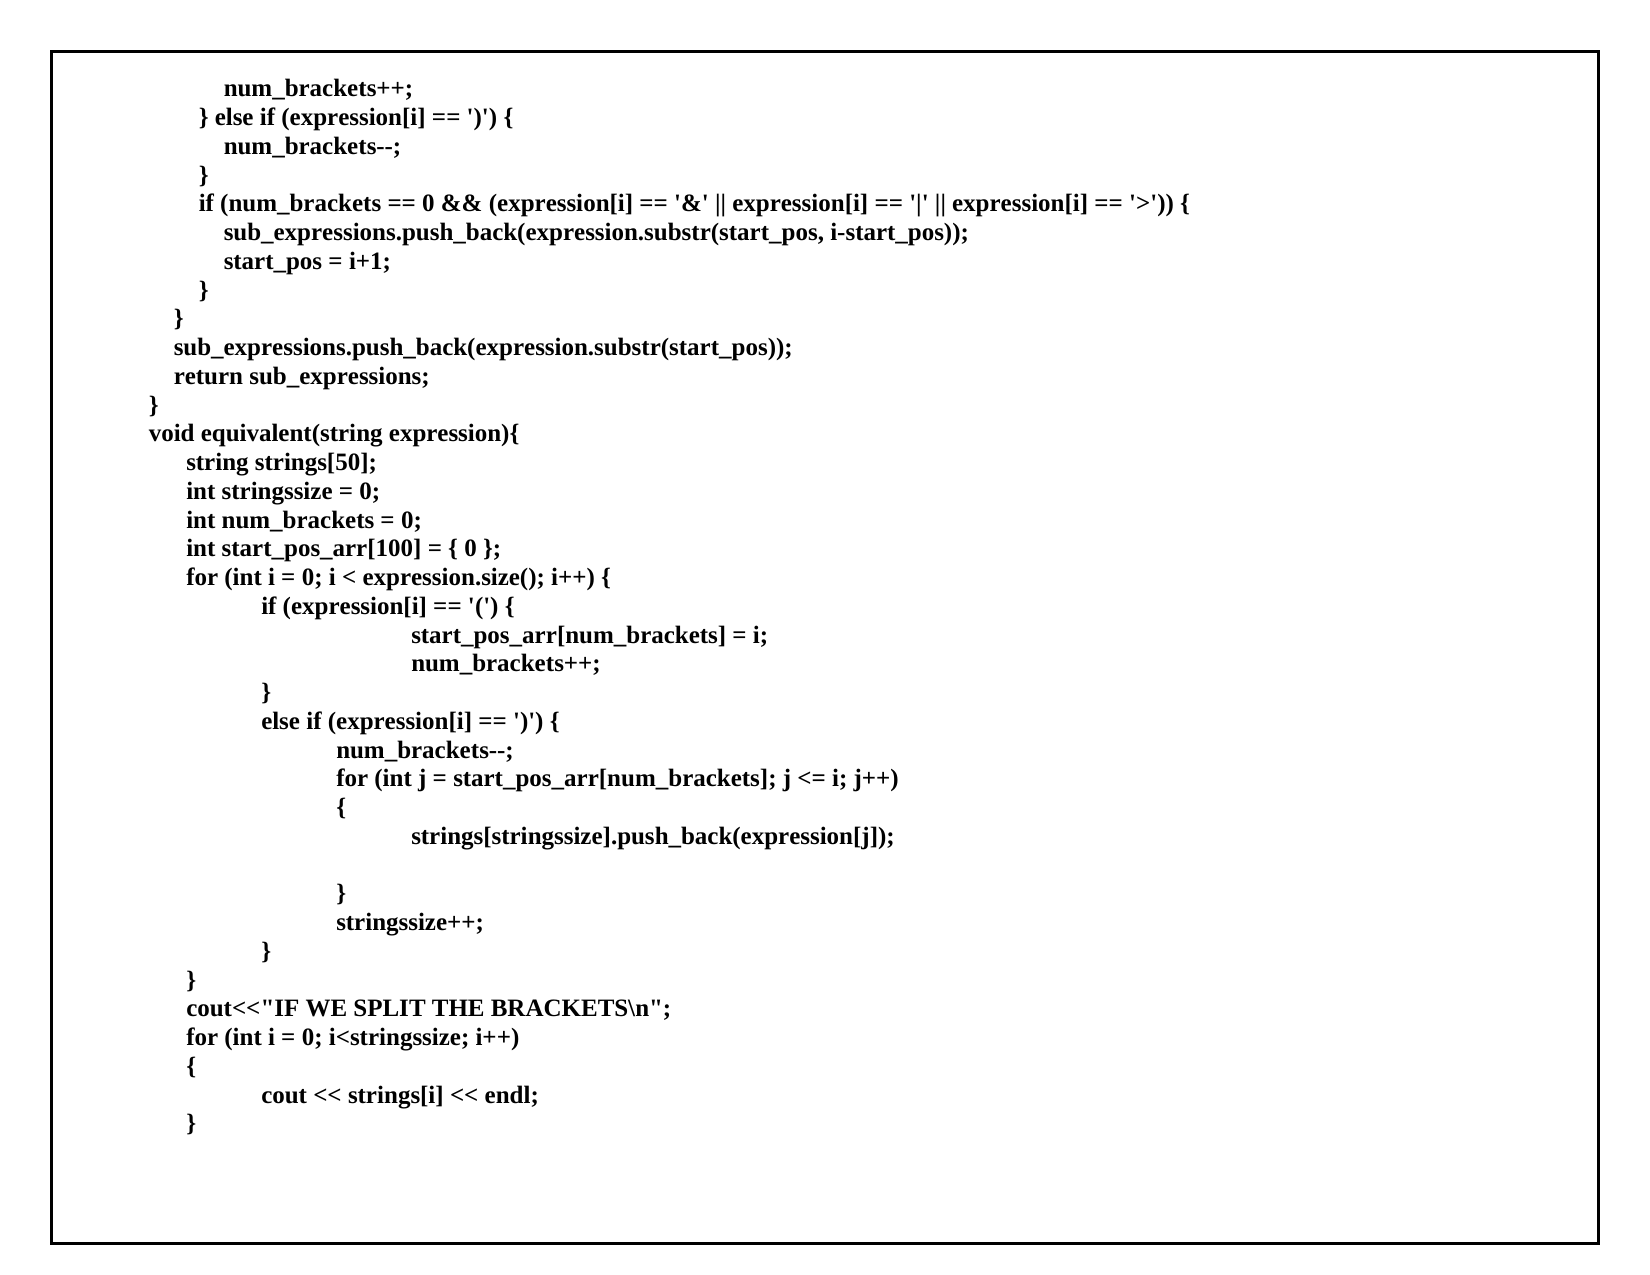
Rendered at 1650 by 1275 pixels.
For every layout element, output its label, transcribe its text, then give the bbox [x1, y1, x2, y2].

text } [148, 303, 1539, 332]
text else if (expression[i] == ')') { [148, 706, 1539, 735]
text sub_expressions.push_back(expression.substr(start_pos)); [148, 332, 1539, 361]
text int start_pos_arr[100] = { 0 }; [148, 533, 1539, 562]
text num_brackets++; [148, 73, 1539, 102]
text string strings[50]; [148, 447, 1539, 476]
text cout << strings[i] << endl; [148, 1080, 1539, 1108]
text { [148, 1051, 1539, 1080]
text if (num_brackets == 0 && (expression[i] == '&' || expression[i] == '|' || expression[i] == '>')) { [148, 188, 1539, 217]
text } [148, 878, 1539, 907]
text num_brackets++; [148, 648, 1539, 677]
text return sub_expressions; [148, 361, 1539, 390]
text num_brackets--; [148, 131, 1539, 160]
text sub_expressions.push_back(expression.substr(start_pos, i-start_pos)); [148, 217, 1539, 246]
text } [148, 1108, 1539, 1137]
text start_pos = i+1; [148, 246, 1539, 275]
text { [148, 792, 1539, 821]
text } [148, 965, 1539, 993]
text if (expression[i] == '(') { [148, 591, 1539, 620]
text } [148, 160, 1539, 188]
text for (int j = start_pos_arr[num_brackets]; j <= i; j++) [148, 763, 1539, 792]
text void equivalent(string expression){ [148, 418, 1539, 447]
text int stringssize = 0; [148, 476, 1539, 505]
text cout<<"IF WE SPLIT THE BRACKETS\n"; [148, 993, 1539, 1022]
text strings[stringssize].push_back(expression[j]); [148, 821, 1539, 850]
text stringssize++; [148, 907, 1539, 936]
text } [148, 275, 1539, 303]
text for (int i = 0; i < expression.size(); i++) { [148, 562, 1539, 591]
text int num_brackets = 0; [148, 505, 1539, 533]
text } [148, 936, 1539, 965]
text } [148, 677, 1539, 706]
text start_pos_arr[num_brackets] = i; [148, 620, 1539, 648]
text } [148, 390, 1539, 418]
text } else if (expression[i] == ')') { [148, 102, 1539, 131]
text for (int i = 0; i<stringssize; i++) [148, 1022, 1539, 1051]
text num_brackets--; [148, 735, 1539, 763]
